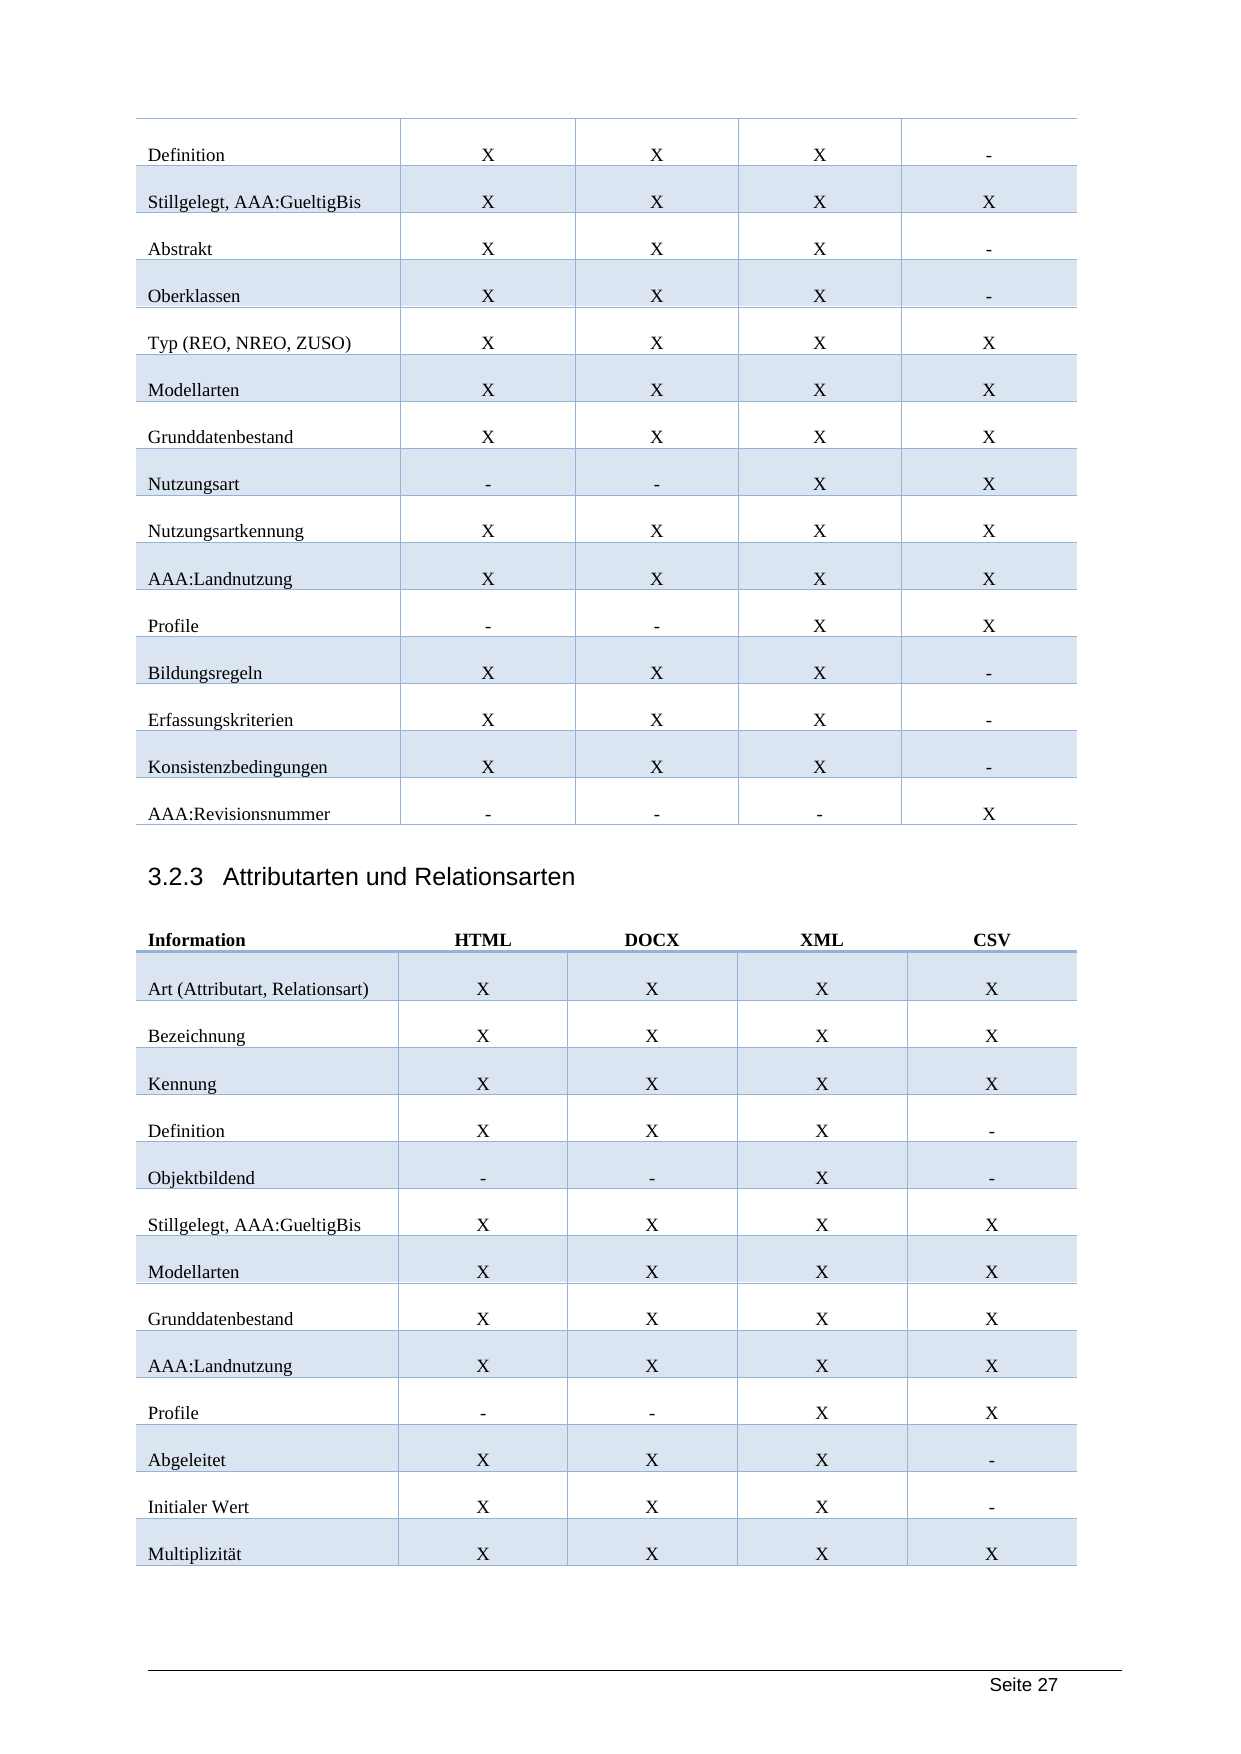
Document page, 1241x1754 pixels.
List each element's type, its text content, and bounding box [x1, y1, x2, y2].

table_cell - [902, 119, 1077, 165]
table_cell Kennung [136, 1048, 398, 1094]
table_cell Oberklassen [136, 260, 400, 306]
table_cell X [568, 1189, 737, 1235]
table_cell - [576, 449, 738, 495]
table_cell Stillgelegt, AAA:GueltigBis [136, 166, 400, 212]
table_header CSV [907, 904, 1077, 950]
table_cell Definition [136, 119, 400, 165]
table_cell X [908, 1519, 1077, 1565]
table_cell X [576, 260, 738, 306]
table_cell Typ (REO, NREO, ZUSO) [136, 308, 400, 353]
table_cell X [908, 1001, 1077, 1047]
table_cell Nutzungsartkennung [136, 496, 400, 542]
table_cell Erfassungskriterien [136, 684, 400, 730]
table_cell X [738, 1284, 907, 1329]
table_cell - [908, 1142, 1077, 1188]
table_cell Initialer Wert [136, 1472, 398, 1518]
table_cell - [902, 260, 1077, 306]
table_header DOCX [567, 904, 737, 950]
table_cell X [738, 1425, 907, 1471]
table_cell X [399, 1189, 567, 1235]
table_cell - [399, 1378, 567, 1424]
table_cell X [576, 119, 738, 165]
table_cell X [739, 355, 901, 401]
table_cell AAA:Landnutzung [136, 543, 400, 589]
table_cell X [399, 1425, 567, 1471]
table_cell X [401, 543, 575, 589]
table_cell X [399, 1472, 567, 1518]
table_cell Bildungsregeln [136, 637, 400, 683]
table_cell - [401, 778, 575, 824]
table_cell X [576, 543, 738, 589]
table_cell X [568, 1236, 737, 1282]
table_cell X [902, 590, 1077, 636]
table_cell X [738, 1331, 907, 1377]
table_cell Modellarten [136, 1236, 398, 1282]
table_cell X [576, 166, 738, 212]
table_cell - [576, 590, 738, 636]
table_cell - [399, 1142, 567, 1188]
table_cell X [401, 260, 575, 306]
table_cell X [739, 637, 901, 683]
table_cell X [738, 1095, 907, 1141]
table_cell - [902, 731, 1077, 777]
subtitle Attributarten und Relationsarten [148, 862, 1122, 891]
table_cell X [401, 496, 575, 542]
table_cell Profile [136, 1378, 398, 1424]
table_cell X [401, 213, 575, 259]
table_header XML [737, 904, 907, 950]
table_cell X [908, 1189, 1077, 1235]
table_cell X [738, 953, 907, 1000]
table_cell Konsistenzbedingungen [136, 731, 400, 777]
table_cell X [908, 1378, 1077, 1424]
table_cell X [399, 1001, 567, 1047]
table_cell X [902, 543, 1077, 589]
table_cell X [399, 1048, 567, 1094]
table_cell AAA:Revisionsnummer [136, 778, 400, 824]
table_cell X [576, 684, 738, 730]
table_cell X [576, 731, 738, 777]
table_cell Art (Attributart, Relationsart) [136, 953, 398, 1000]
table_cell X [739, 543, 901, 589]
table_cell X [568, 953, 737, 1000]
table_cell X [738, 1519, 907, 1565]
table_cell - [908, 1472, 1077, 1518]
table_cell X [738, 1142, 907, 1188]
table_cell Definition [136, 1095, 398, 1141]
table_cell X [576, 496, 738, 542]
table_cell X [399, 1284, 567, 1329]
table_cell X [739, 590, 901, 636]
table_cell X [399, 953, 567, 1000]
table_cell X [739, 496, 901, 542]
table_cell X [739, 166, 901, 212]
table_cell X [399, 1095, 567, 1141]
table_cell X [738, 1472, 907, 1518]
table_cell X [568, 1472, 737, 1518]
table_cell X [738, 1378, 907, 1424]
table_cell X [738, 1189, 907, 1235]
table_cell X [739, 213, 901, 259]
table_cell X [902, 308, 1077, 353]
table_cell X [399, 1331, 567, 1377]
table_cell - [401, 449, 575, 495]
table_cell X [738, 1048, 907, 1094]
table_cell X [576, 355, 738, 401]
table_cell AAA:Landnutzung [136, 1331, 398, 1377]
table_cell X [576, 402, 738, 448]
table_cell - [401, 590, 575, 636]
table_cell X [568, 1425, 737, 1471]
table_cell X [902, 355, 1077, 401]
table_cell X [576, 213, 738, 259]
table_cell - [576, 778, 738, 824]
table_cell X [568, 1048, 737, 1094]
table_cell X [739, 119, 901, 165]
table_cell X [902, 496, 1077, 542]
table_cell X [401, 731, 575, 777]
table_cell Multiplizität [136, 1519, 398, 1565]
table_cell X [739, 684, 901, 730]
table_cell Grunddatenbestand [136, 402, 400, 448]
table_header Information [136, 904, 399, 950]
table_cell X [902, 166, 1077, 212]
table_cell - [568, 1378, 737, 1424]
table_cell Abstrakt [136, 213, 400, 259]
table_cell X [738, 1236, 907, 1282]
table_cell X [739, 402, 901, 448]
table_cell X [902, 449, 1077, 495]
table_cell - [902, 684, 1077, 730]
table_cell X [568, 1519, 737, 1565]
table_header HTML [399, 904, 567, 950]
table_cell X [739, 308, 901, 353]
table_cell X [902, 402, 1077, 448]
table_cell Modellarten [136, 355, 400, 401]
table_cell Stillgelegt, AAA:GueltigBis [136, 1189, 398, 1235]
table_cell X [399, 1519, 567, 1565]
table_cell Grunddatenbestand [136, 1284, 398, 1329]
table_cell - [739, 778, 901, 824]
table_cell - [908, 1425, 1077, 1471]
table_cell X [401, 637, 575, 683]
table_cell X [902, 778, 1077, 824]
table_cell X [568, 1331, 737, 1377]
table_cell X [908, 1331, 1077, 1377]
table_cell - [568, 1142, 737, 1188]
table_cell X [739, 449, 901, 495]
table_cell X [401, 684, 575, 730]
table_cell X [401, 119, 575, 165]
table_cell X [401, 355, 575, 401]
table_cell Nutzungsart [136, 449, 400, 495]
table_cell Profile [136, 590, 400, 636]
table_cell X [568, 1001, 737, 1047]
table_cell X [401, 308, 575, 353]
table_cell X [738, 1001, 907, 1047]
table_cell X [908, 953, 1077, 1000]
table_cell Objektbildend [136, 1142, 398, 1188]
table_cell - [908, 1095, 1077, 1141]
table_cell Bezeichnung [136, 1001, 398, 1047]
table_cell X [908, 1048, 1077, 1094]
table_cell X [908, 1284, 1077, 1329]
table_cell - [902, 637, 1077, 683]
table_cell X [576, 308, 738, 353]
table_cell X [739, 731, 901, 777]
table_cell X [739, 260, 901, 306]
table_cell X [568, 1284, 737, 1329]
table_cell X [401, 166, 575, 212]
table_cell X [401, 402, 575, 448]
table_cell X [908, 1236, 1077, 1282]
table_cell X [576, 637, 738, 683]
table_cell X [399, 1236, 567, 1282]
table_cell Abgeleitet [136, 1425, 398, 1471]
table_cell X [568, 1095, 737, 1141]
table_cell - [902, 213, 1077, 259]
